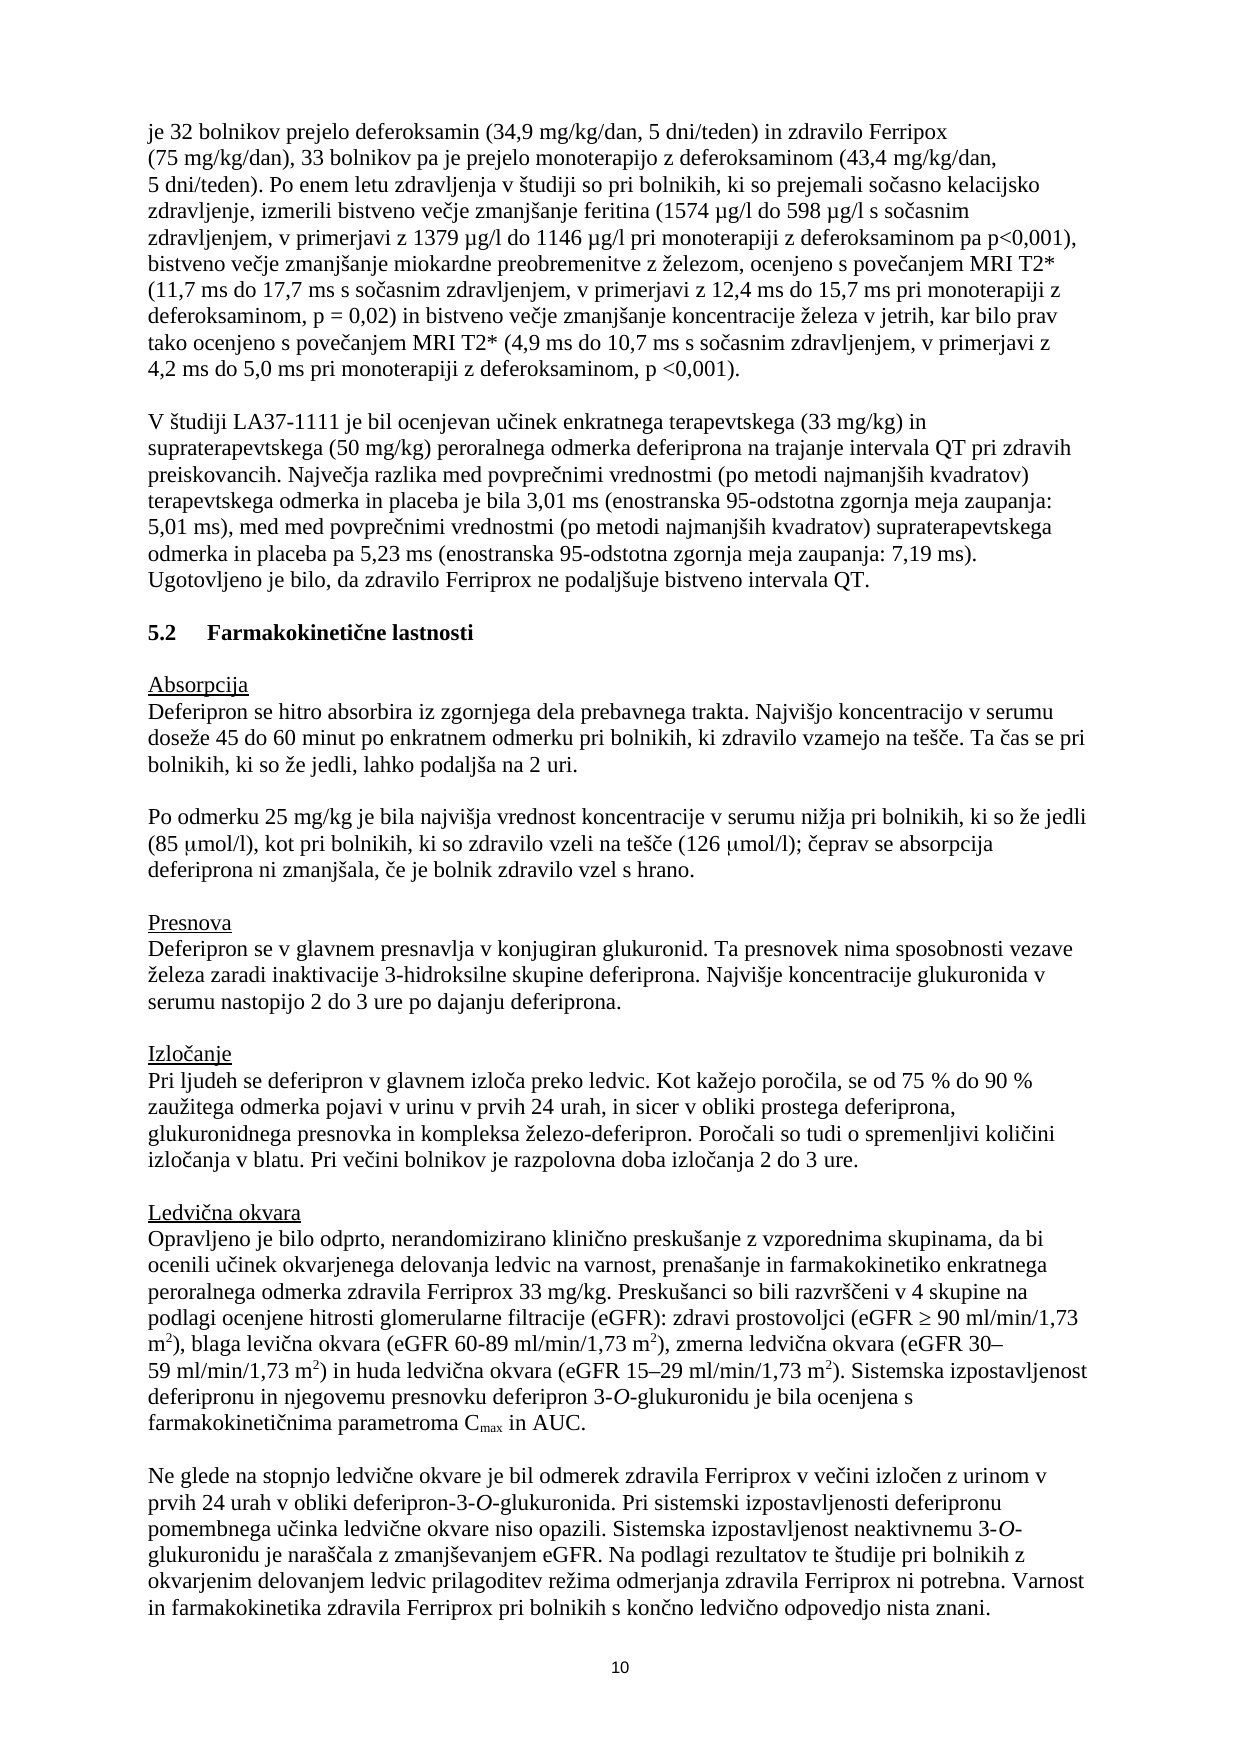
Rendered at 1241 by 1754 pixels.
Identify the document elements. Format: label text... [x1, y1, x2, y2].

text Absorpcija [148, 672, 1092, 698]
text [148, 118, 1092, 382]
text Pri ljudeh se deferipron v glavnem izloča preko ledvic. Kot kažejo poročila, se od 75 % do 90 % zaužitega odmerka pojavi v urinu v prvih 24 urah, in sicer v obliki prostega deferiprona, glukuronidnega presnovka in kompleksa železo-deferipron. Poročali so tudi o spremenljivi količini izločanja v blatu. Pri večini bolnikov je razpolovna doba izločanja 2 do 3 ure. [148, 1067, 1092, 1172]
text Ne glede na stopnjo ledvične okvare je bil odmerek zdravila Ferriprox v večini izločen z urinom v prvih 24 urah v obliki deferipron-3-O-glukuronida. Pri sistemski izpostavljenosti deferipronu pomembnega učinka ledvične okvare niso opazili. Sistemska izpostavljenost neaktivnemu 3-O-glukuronidu je naraščala z zmanjševanjem eGFR. Na podlagi rezultatov te študije pri bolnikih z okvarjenim delovanjem ledvic prilagoditev režima odmerjanja zdravila Ferriprox ni potrebna. Varnost in farmakokinetika zdravila Ferriprox pri bolnikih s končno ledvično odpovedjo nista znani. [148, 1462, 1092, 1620]
text V študiji LA37-1111 je bil ocenjevan učinek enkratnega terapevtskega (33 mg/kg) in supraterapevtskega (50 mg/kg) peroralnega odmerka deferiprona na trajanje intervala QT pri zdravih preiskovancih. Največja razlika med povprečnimi vrednostmi (po metodi najmanjših kvadratov) terapevtskega odmerka in placeba je bila 3,01 ms (enostranska 95-odstotna zgornja meja zaupanja: 5,01 ms), med med povprečnimi vrednostmi (po metodi najmanjših kvadratov) supraterapevtskega odmerka in placeba pa 5,23 ms (enostranska 95-odstotna zgornja meja zaupanja: 7,19 ms). Ugotovljeno je bilo, da zdravilo Ferriprox ne podaljšuje bistveno intervala QT. [148, 408, 1092, 592]
text Ledvična okvara [148, 1199, 1092, 1225]
text Deferipron se v glavnem presnavlja v konjugiran glukuronid. Ta presnovek nima sposobnosti vezave železa zaradi inaktivacije 3-hidroksilne skupine deferiprona. Najvišje koncentracije glukuronida v serumu nastopijo 2 do 3 ure po dajanju deferiprona. [148, 935, 1092, 1014]
text Opravljeno je bilo odprto, nerandomizirano klinično preskušanje z vzporednima skupinama, da bi ocenili učinek okvarjenega delovanja ledvic na varnost, prenašanje in farmakokinetiko enkratnega peroralnega odmerka zdravila Ferriprox 33 mg/kg. Preskušanci so bili razvrščeni v 4 skupine na podlagi ocenjene hitrosti glomerularne filtracije (eGFR): zdravi prostovoljci (eGFR ≥ 90 ml/min/1,73 m2), blaga levična okvara (eGFR 60-89 ml/min/1,73 m2), zmerna ledvična okvara (eGFR 30–59 ml/min/1,73 m2) in huda ledvična okvara (eGFR 15–29 ml/min/1,73 m2). Sistemska izpostavljenost deferipronu in njegovemu presnovku deferipron 3-O-glukuronidu je bila ocenjena s farmakokinetičnima parametroma Cmax in AUC. [148, 1225, 1092, 1436]
text Po odmerku 25 mg/kg je bila najvišja vrednost koncentracije v serumu nižja pri bolnikih, ki so že jedli (85 mol/l), kot pri bolnikih, ki so zdravilo vzeli na tešče (126 mol/l); čeprav se absorpcija deferiprona ni zmanjšala, če je bolnik zdravilo vzel s hrano. [148, 803, 1092, 882]
text 5.2 Farmakokinetične lastnosti [148, 619, 1092, 645]
text Deferipron se hitro absorbira iz zgornjega dela prebavnega trakta. Najvišjo koncentracijo v serumu doseže 45 do 60 minut po enkratnem odmerku pri bolnikih, ki zdravilo vzamejo na tešče. Ta čas se pri bolnikih, ki so že jedli, lahko podaljša na 2 uri. [148, 698, 1092, 777]
text Izločanje [148, 1041, 1092, 1067]
text Presnova [148, 909, 1092, 935]
